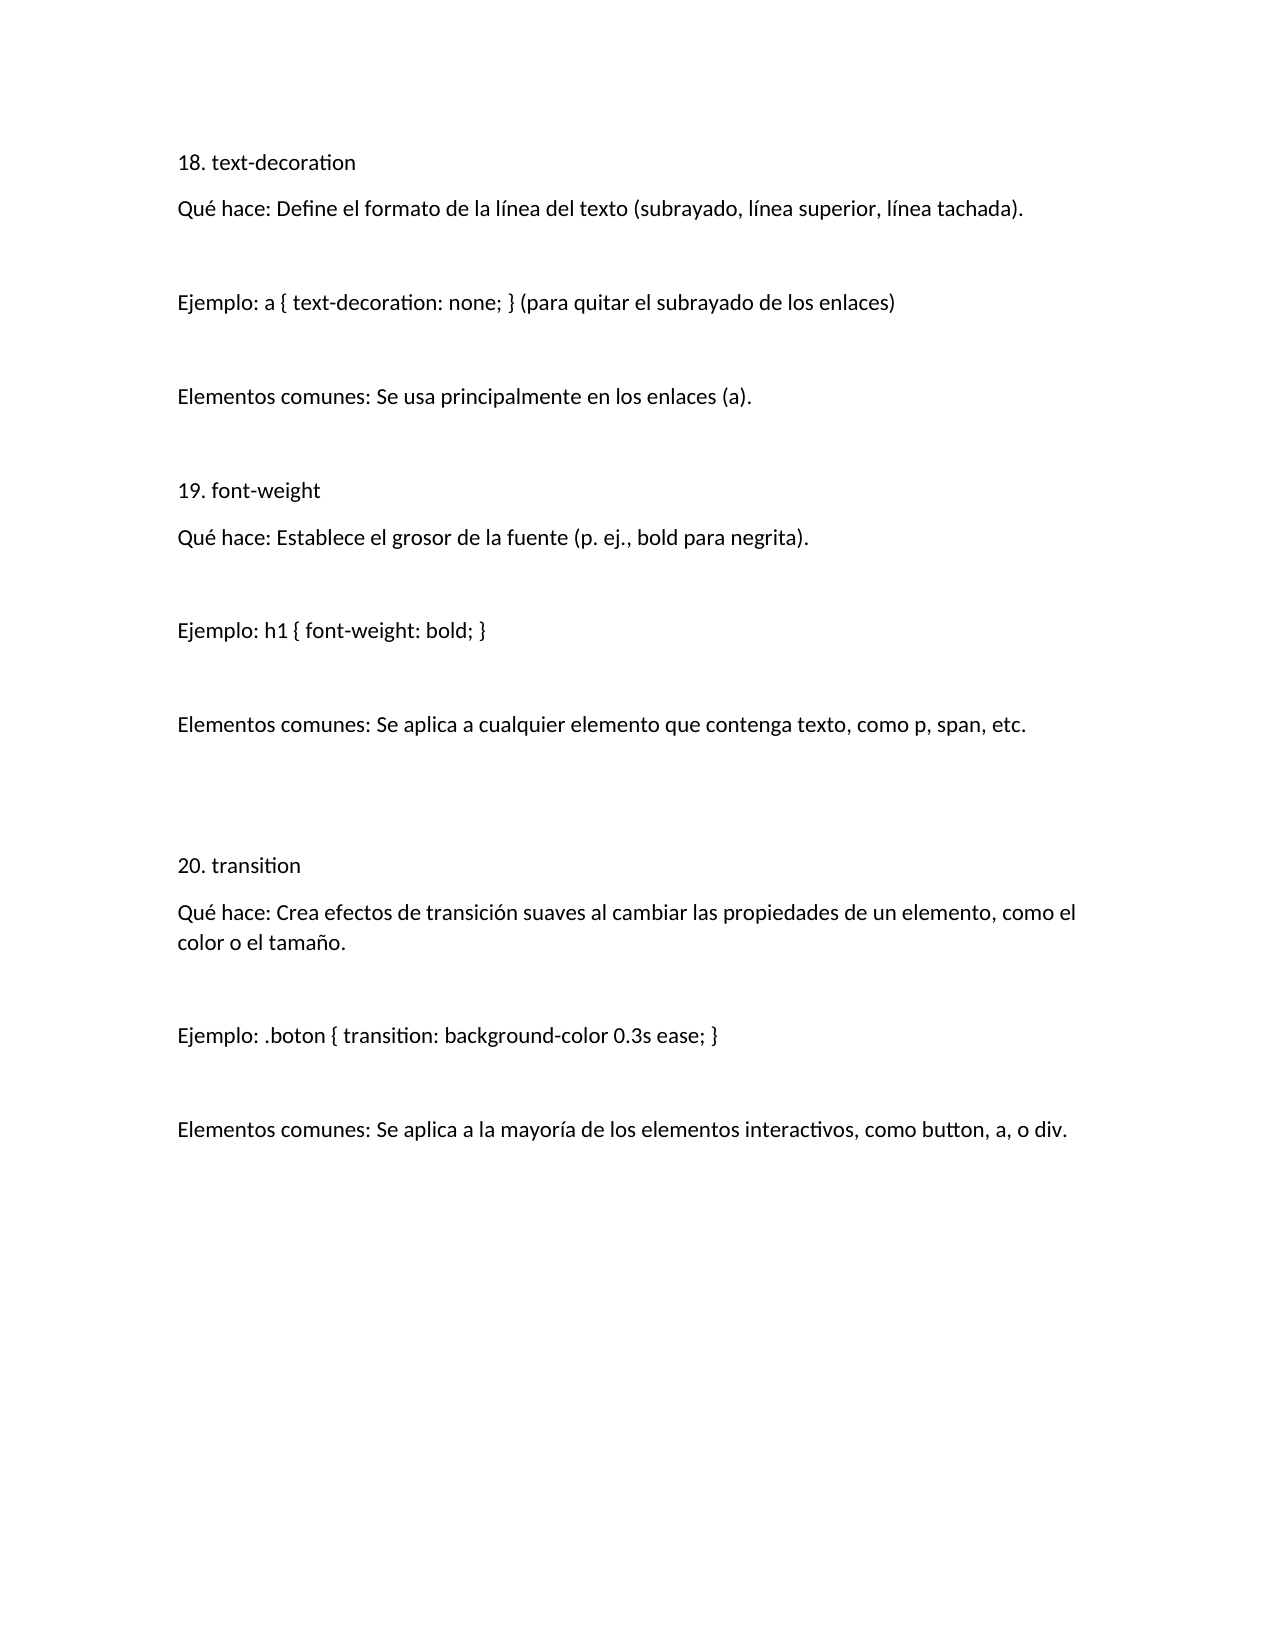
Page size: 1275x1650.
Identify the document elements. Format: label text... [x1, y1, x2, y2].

text 18. text-decoration [177, 148, 1098, 176]
text 20. transition [177, 851, 1098, 879]
text Ejemplo: .boton { transition: background-color 0.3s ease; } [177, 1022, 1098, 1049]
text Qué hace: Establece el grosor de la fuente (p. ej., bold para negrita). [177, 523, 1098, 551]
text Elementos comunes: Se aplica a cualquier elemento que contenga texto, como p, span, etc. [177, 710, 1098, 738]
text Elementos comunes: Se usa principalmente en los enlaces (a). [177, 382, 1098, 410]
text Qué hace: Crea efectos de transición suaves al cambiar las propiedades de un elemento, como el color o el tamaño. [177, 898, 1098, 956]
text Ejemplo: a { text-decoration: none; } (para quitar el subrayado de los enlaces) [177, 288, 1098, 316]
text Qué hace: Define el formato de la línea del texto (subrayado, línea superior, línea tachada). [177, 194, 1098, 222]
text 19. font-weight [177, 476, 1098, 504]
text Elementos comunes: Se aplica a la mayoría de los elementos interactivos, como button, a, o div. [177, 1115, 1098, 1143]
text Ejemplo: h1 { font-weight: bold; } [177, 616, 1098, 644]
